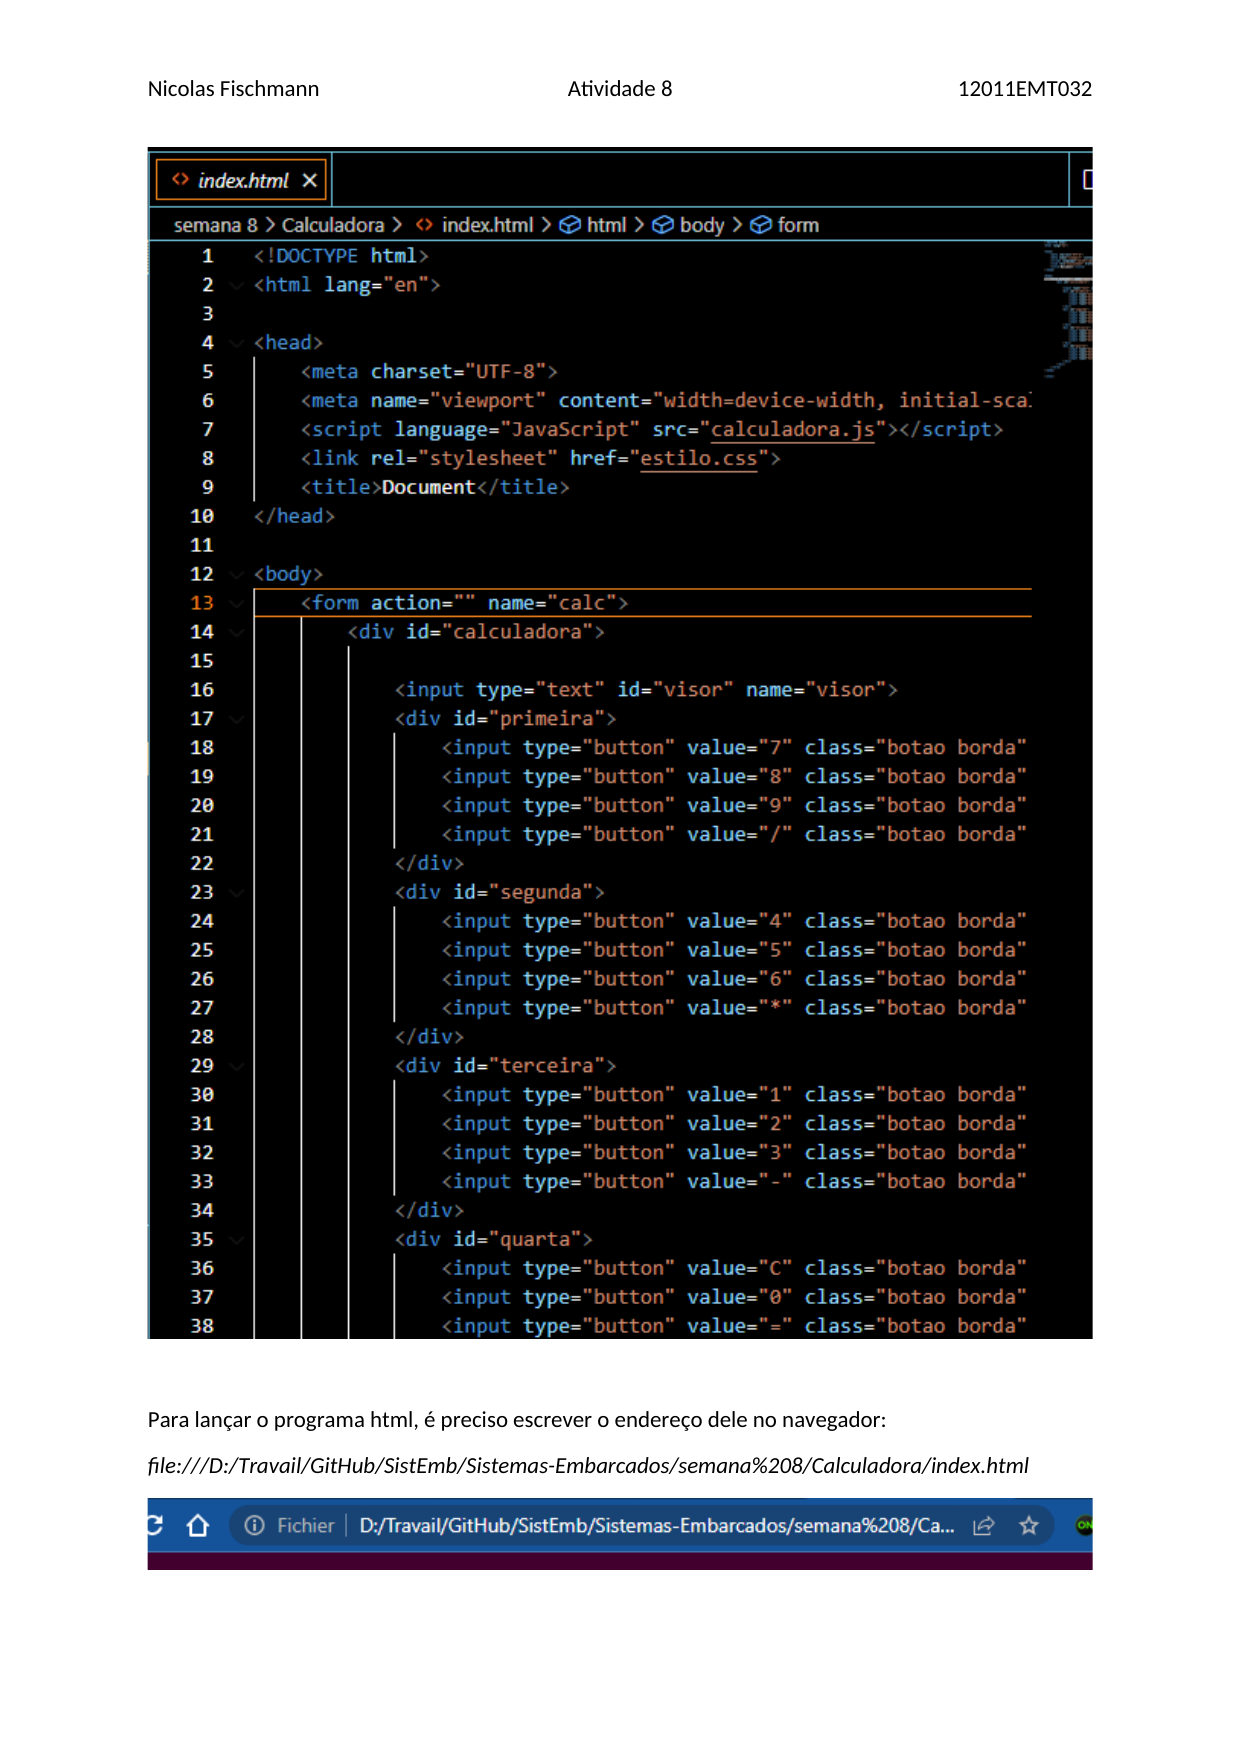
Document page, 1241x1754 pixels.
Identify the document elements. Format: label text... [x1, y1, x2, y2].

text Para lançar o programa html, é preciso escrever o endereço dele no navegador: [148, 1405, 1093, 1433]
picture [147, 147, 1093, 1339]
picture [147, 1498, 1093, 1570]
text file:///D:/Travail/GitHub/SistEmb/Sistemas-Embarcados/semana%208/Calculadora/index.html [148, 1452, 1093, 1480]
